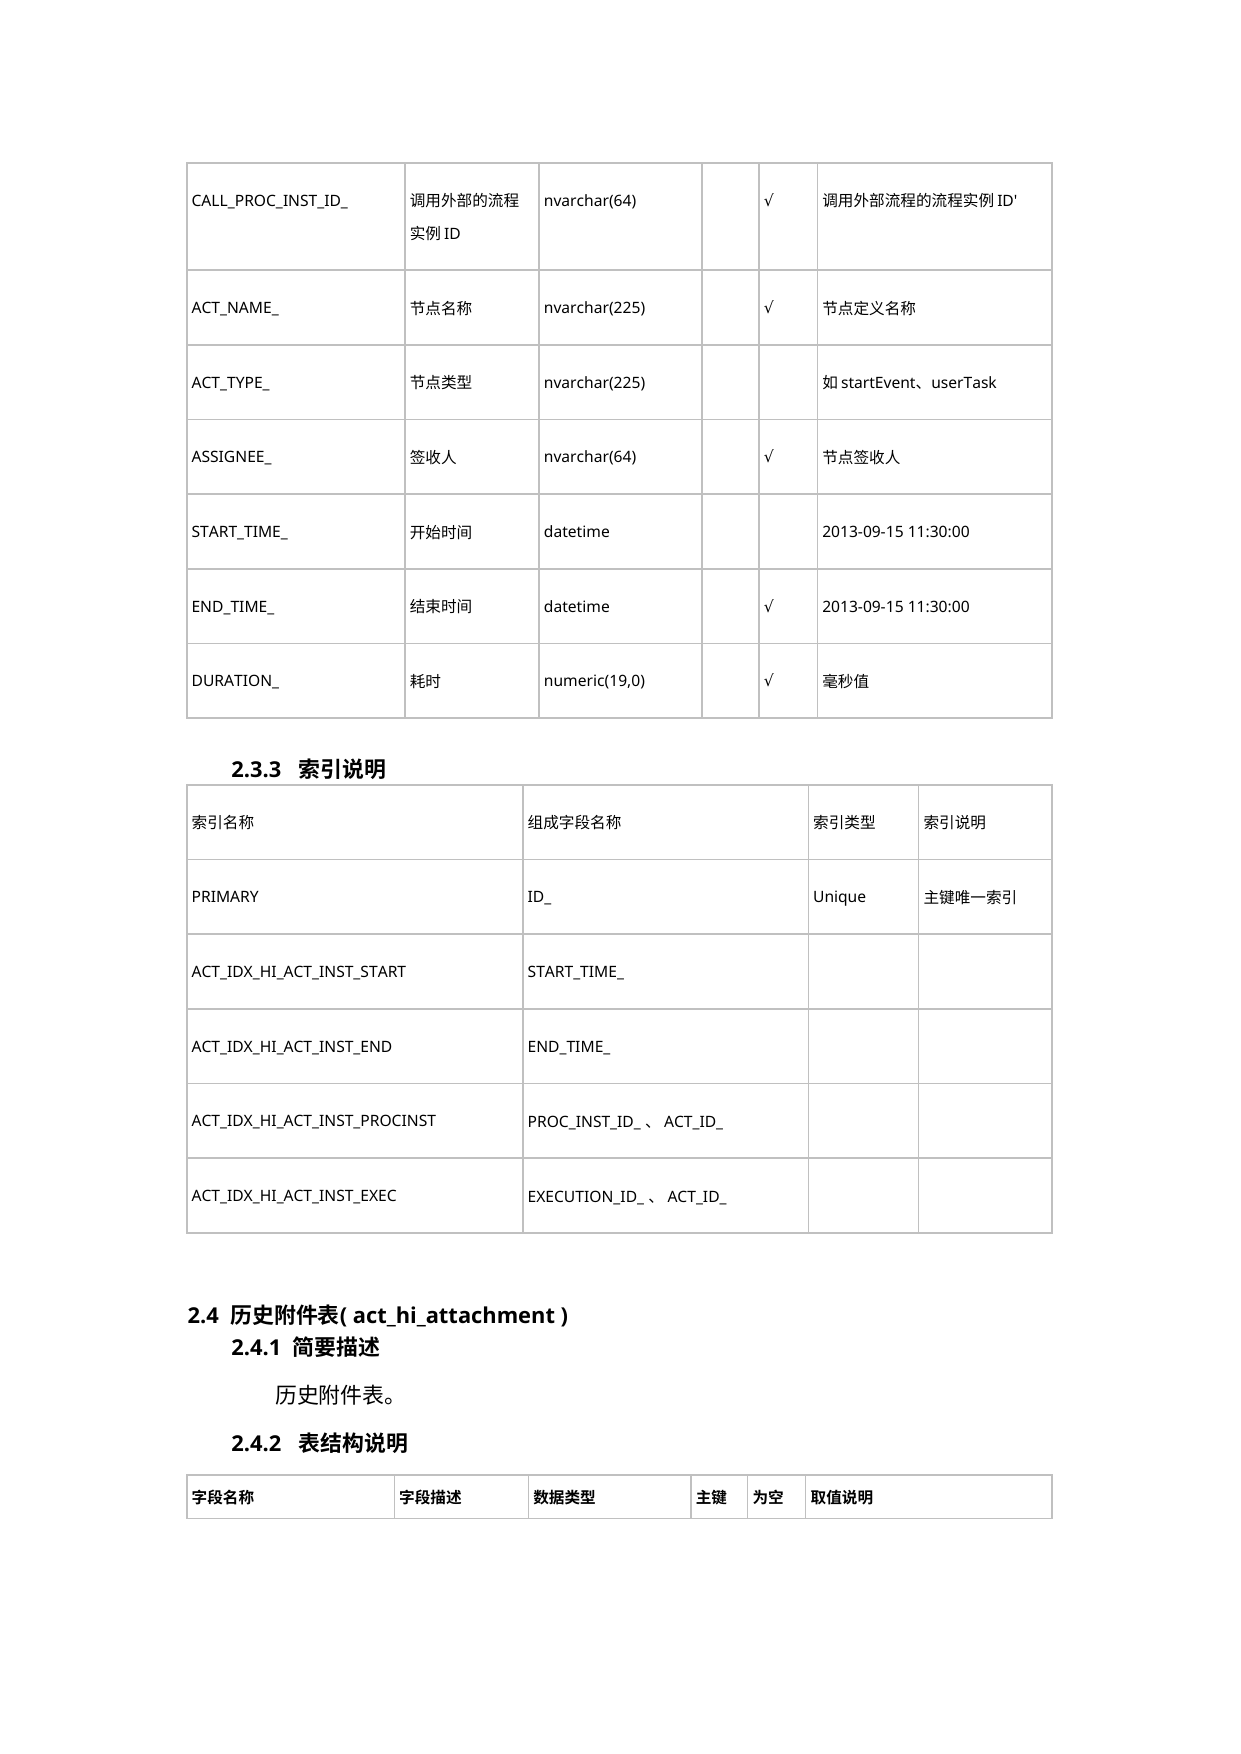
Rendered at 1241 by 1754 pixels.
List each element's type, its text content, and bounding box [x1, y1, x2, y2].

table_cell [919, 1084, 1051, 1157]
table_cell [703, 570, 758, 643]
table_cell √ [760, 271, 817, 344]
table_cell END_TIME_ [524, 1010, 808, 1083]
table_cell [809, 1159, 918, 1232]
table_cell 2013-09-15 11:30:00 [818, 570, 1051, 643]
table_cell [760, 346, 817, 418]
text 2.4.1 简要描述 [187, 1330, 1053, 1362]
text 2.4.2 表结构说明 [187, 1426, 1053, 1458]
table_cell 结束时间 [406, 570, 538, 643]
table_header 数据类型 [529, 1476, 690, 1518]
table_cell [809, 1084, 918, 1157]
table_cell ACT_IDX_HI_ACT_INST_PROCINST [188, 1084, 522, 1157]
table_cell datetime [540, 570, 701, 643]
table_cell numeric(19,0) [540, 644, 701, 717]
table_cell DURATION_ [188, 644, 404, 717]
table_cell [703, 271, 758, 344]
table_cell ACT_IDX_HI_ACT_INST_START [188, 935, 522, 1008]
table_cell Unique [809, 860, 918, 933]
table_cell √ [760, 644, 817, 717]
table_cell ACT_IDX_HI_ACT_INST_EXEC [188, 1159, 522, 1232]
table_cell [703, 346, 758, 418]
text 2.3.3 索引说明 [187, 751, 1053, 784]
table_cell CALL_PROC_INST_ID_ [188, 164, 404, 269]
table_cell PRIMARY [188, 860, 522, 933]
table_cell PROC_INST_ID_ 、 ACT_ID_ [524, 1084, 808, 1157]
table_cell 节点定义名称 [818, 271, 1051, 344]
table_cell [760, 495, 817, 568]
table_cell START_TIME_ [524, 935, 808, 1008]
table_cell nvarchar(64) [540, 164, 701, 269]
table_cell 2013-09-15 11:30:00 [818, 495, 1051, 568]
table_cell nvarchar(64) [540, 420, 701, 493]
table_cell 毫秒值 [818, 644, 1051, 717]
table_cell [919, 935, 1051, 1008]
table_cell ASSIGNEE_ [188, 420, 404, 493]
text 历史附件表。 [187, 1378, 1053, 1410]
table_cell 开始时间 [406, 495, 538, 568]
table_cell [703, 164, 758, 269]
table_cell datetime [540, 495, 701, 568]
table_cell [919, 1159, 1051, 1232]
table_header 取值说明 [806, 1476, 1051, 1518]
table_header 主键 [692, 1476, 747, 1518]
table_cell √ [760, 164, 817, 269]
table_cell ACT_TYPE_ [188, 346, 404, 418]
table_cell 节点名称 [406, 271, 538, 344]
table_header 索引名称 [188, 786, 522, 858]
table_cell EXECUTION_ID_ 、 ACT_ID_ [524, 1159, 808, 1232]
table_cell END_TIME_ [188, 570, 404, 643]
table_header 索引类型 [809, 786, 918, 858]
table_cell [809, 1010, 918, 1083]
table_cell 如startEvent、userTask [818, 346, 1051, 418]
table_cell 调用外部流程的流程实例ID' [818, 164, 1051, 269]
table_header 字段名称 [188, 1476, 394, 1518]
table_cell [703, 644, 758, 717]
table_cell 调用外部的流程实例ID [406, 164, 538, 269]
table_cell ACT_NAME_ [188, 271, 404, 344]
table_cell [919, 1010, 1051, 1083]
table_cell 耗时 [406, 644, 538, 717]
table_cell 节点签收人 [818, 420, 1051, 493]
table_cell 节点类型 [406, 346, 538, 418]
table_cell nvarchar(225) [540, 346, 701, 418]
table_cell [703, 420, 758, 493]
table_cell nvarchar(225) [540, 271, 701, 344]
table_header 索引说明 [919, 786, 1051, 858]
table_header 为空 [748, 1476, 805, 1518]
table_cell ID_ [524, 860, 808, 933]
table_header 组成字段名称 [524, 786, 808, 858]
table_cell √ [760, 570, 817, 643]
table_cell START_TIME_ [188, 495, 404, 568]
table_cell 签收人 [406, 420, 538, 493]
table_cell [703, 495, 758, 568]
table_cell [809, 935, 918, 1008]
table_header 字段描述 [395, 1476, 528, 1518]
text 2.4 历史附件表( act_hi_attachment ) [187, 1297, 1053, 1330]
table_cell 主键唯一索引 [919, 860, 1051, 933]
table_cell √ [760, 420, 817, 493]
table_cell ACT_IDX_HI_ACT_INST_END [188, 1010, 522, 1083]
